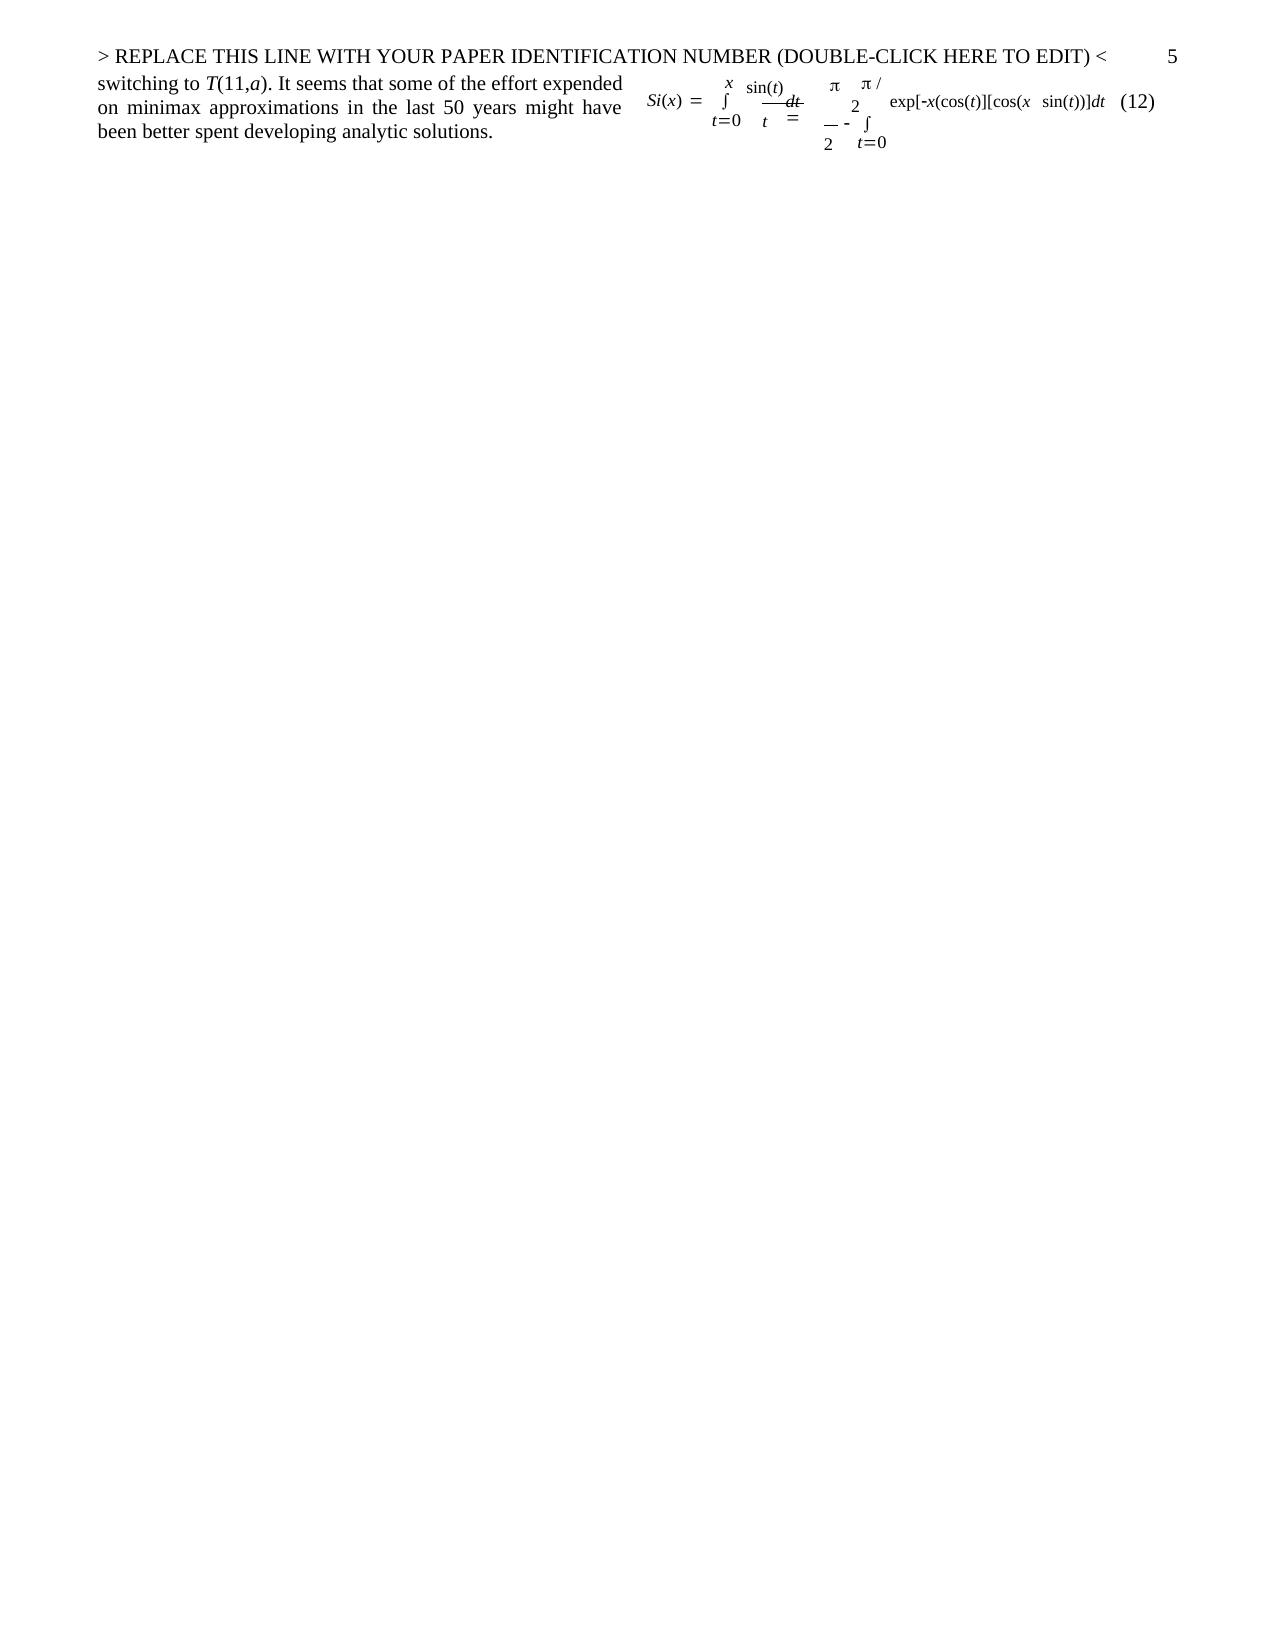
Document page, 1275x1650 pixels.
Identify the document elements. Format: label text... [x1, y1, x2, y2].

text Si(x)   [644, 93, 731, 111]
text dt  [787, 91, 817, 128]
text (12) [1120, 89, 1189, 113]
text 2 t0 [823, 134, 887, 155]
text exp[x(cos(t)][cos(x sin(t))]dt [889, 91, 1110, 112]
text   [829, 117, 887, 134]
text t [745, 111, 784, 132]
text   / 2 [824, 71, 887, 117]
text t0 [644, 111, 741, 130]
text switching to T(11,a). It seems that some of the effort expended on minimax approximations in the last 50 years might have been better spent developing analytic solutions. [97, 71, 623, 143]
text x [644, 74, 733, 93]
text sin(t) [745, 77, 785, 97]
